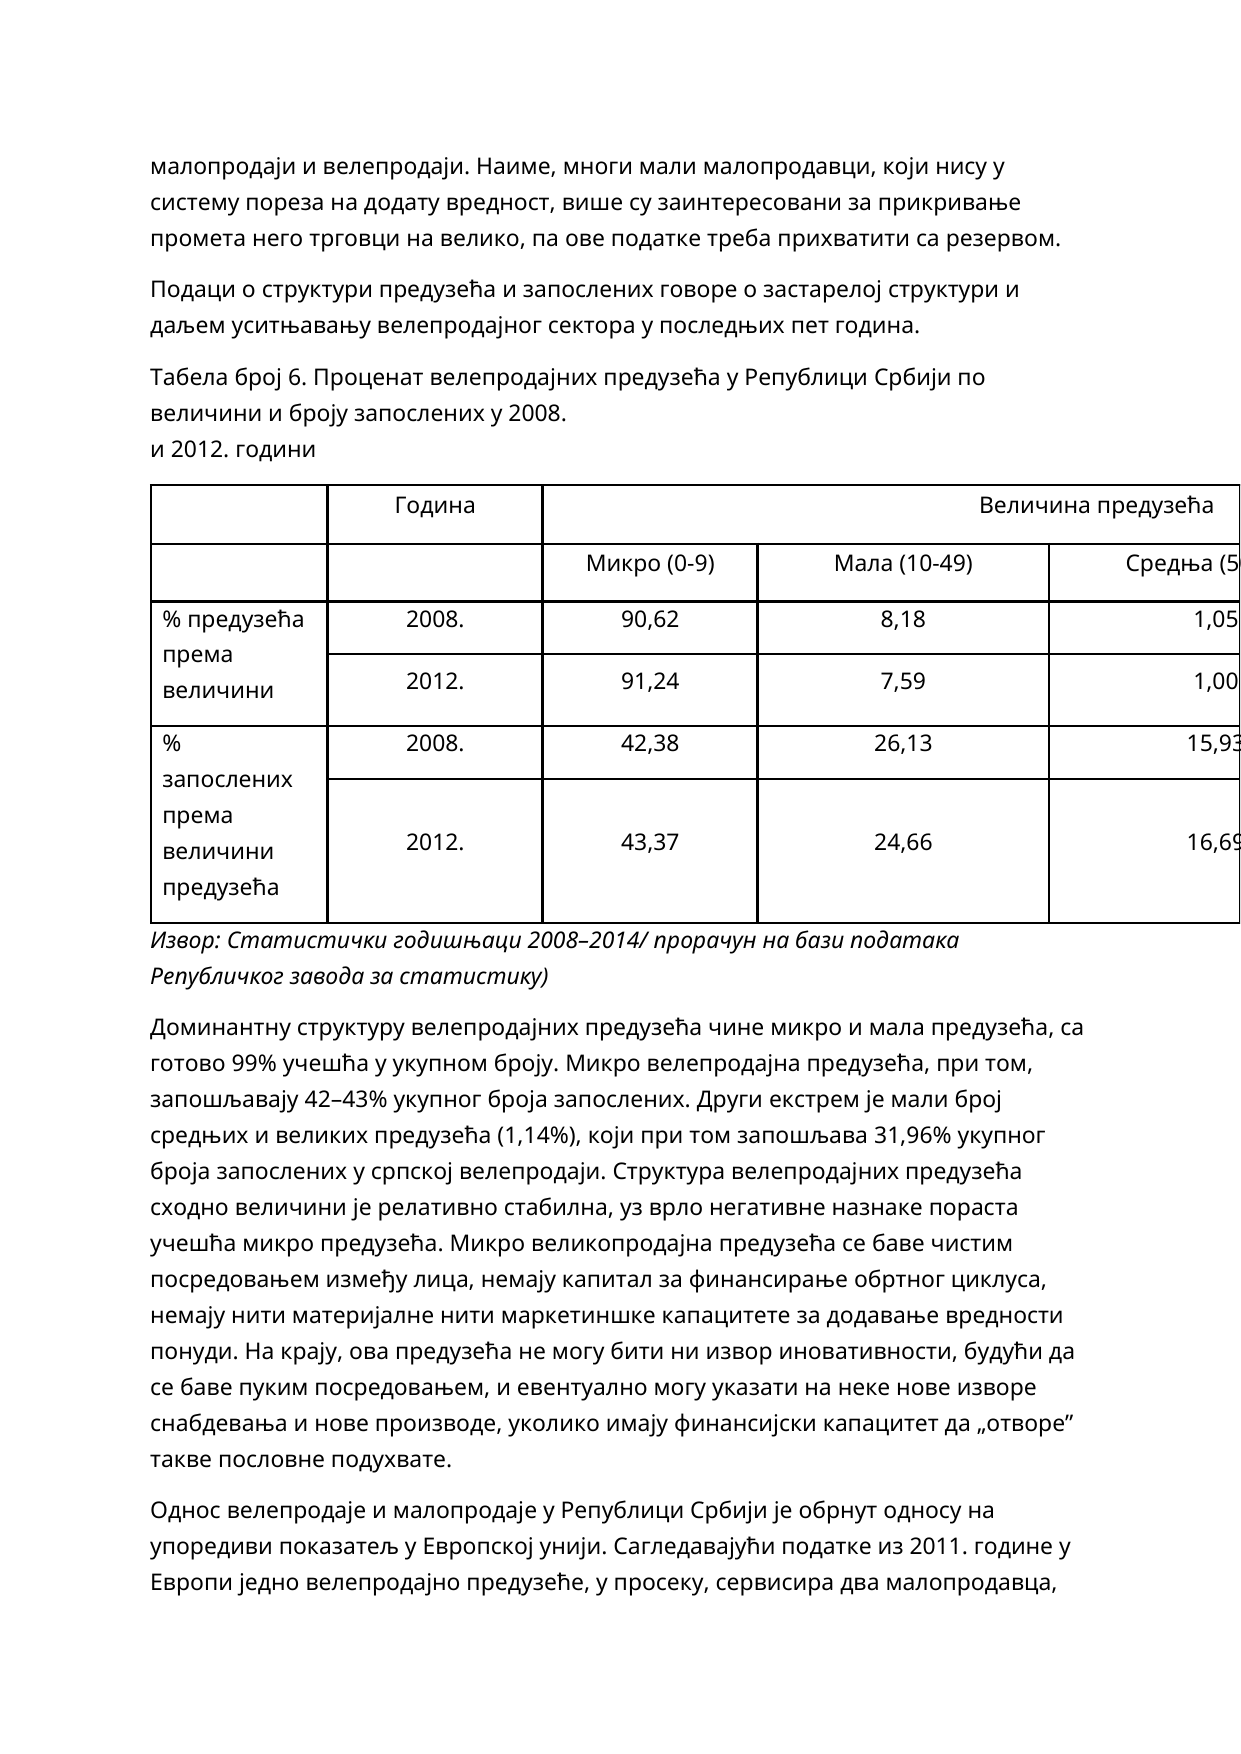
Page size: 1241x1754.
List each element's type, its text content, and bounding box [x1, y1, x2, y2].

table_cell 2008. [329, 727, 541, 778]
table_header Година [329, 486, 541, 542]
table_cell 2012. [329, 780, 541, 922]
table_cell 8,18 [759, 603, 1048, 653]
table_cell 16,69 [1050, 780, 1239, 922]
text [150, 150, 1090, 253]
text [150, 1494, 1090, 1597]
table_cell 2012. [329, 655, 541, 725]
table_cell 1,00 [1050, 655, 1239, 725]
table_cell 90,62 [544, 603, 756, 653]
text Табела број 6. Проценат велепродајних предузећа у Републици Србији по величини и броју запослених у 2008. и 2012. години [150, 361, 1090, 464]
text Доминантну структуру велепродајних предузећа чине микро и мала предузећа, са готово 99% учешћа у укупном броју. Микро велепродајна предузећа, при том, запошљавају 42–43% укупног броја запослених. Други екстрем је мали број средњих и великих предузећа (1,14%), који при том запошљава 31,96% укупног броја запослених у српској велепродаји. Структура велепродајних предузећа сходно величини је релативно стабилна, уз врло негативне назнаке пораста учешћа микро предузећа. Микро великопродајна предузећа се баве чистим посредовањем између лица, немају капитал за финансирање обртног циклуса, немају нити материјалне нити маркетиншке капацитете за додавање вредности понуди. На крају, ова предузећа не могу бити ни извор иновативности, будући да се баве пуким посредовањем, и евентуално могу указати на неке нове изворе снабдевања и нове производе, уколико имају финансијски капацитет да „отворе” такве пословне подухвате. [150, 1011, 1090, 1474]
table_cell 1,05 [1050, 603, 1239, 653]
text Извор: Статистички годишњаци 2008–2014/ прорачун на бази података Републичког завода за статистику) [150, 924, 1090, 991]
table_header Величина предузећа [544, 486, 1239, 542]
table_cell [329, 545, 541, 600]
table_cell 24,66 [759, 780, 1048, 922]
table_cell 26,13 [759, 727, 1048, 778]
text Подаци о структури предузећа и запослених говоре о застарелој структури и даљем уситњавању велепродајног сектора у последњих пет година. [150, 273, 1090, 341]
table_header [152, 486, 326, 542]
table_cell 91,24 [544, 655, 756, 725]
table_cell [152, 545, 326, 600]
table_cell 15,93 [1050, 727, 1239, 778]
table_cell % запослених према величини предузећа [152, 727, 326, 922]
table_cell 7,59 [759, 655, 1048, 725]
table_cell Микро (0-9) [544, 545, 756, 600]
table_cell Средња (50-249) [1050, 545, 1239, 600]
table_cell 42,38 [544, 727, 756, 778]
table_cell 43,37 [544, 780, 756, 922]
table_cell Мала (10-49) [759, 545, 1048, 600]
table_cell % предузећа према величини [152, 603, 326, 725]
table_cell 2008. [329, 603, 541, 653]
